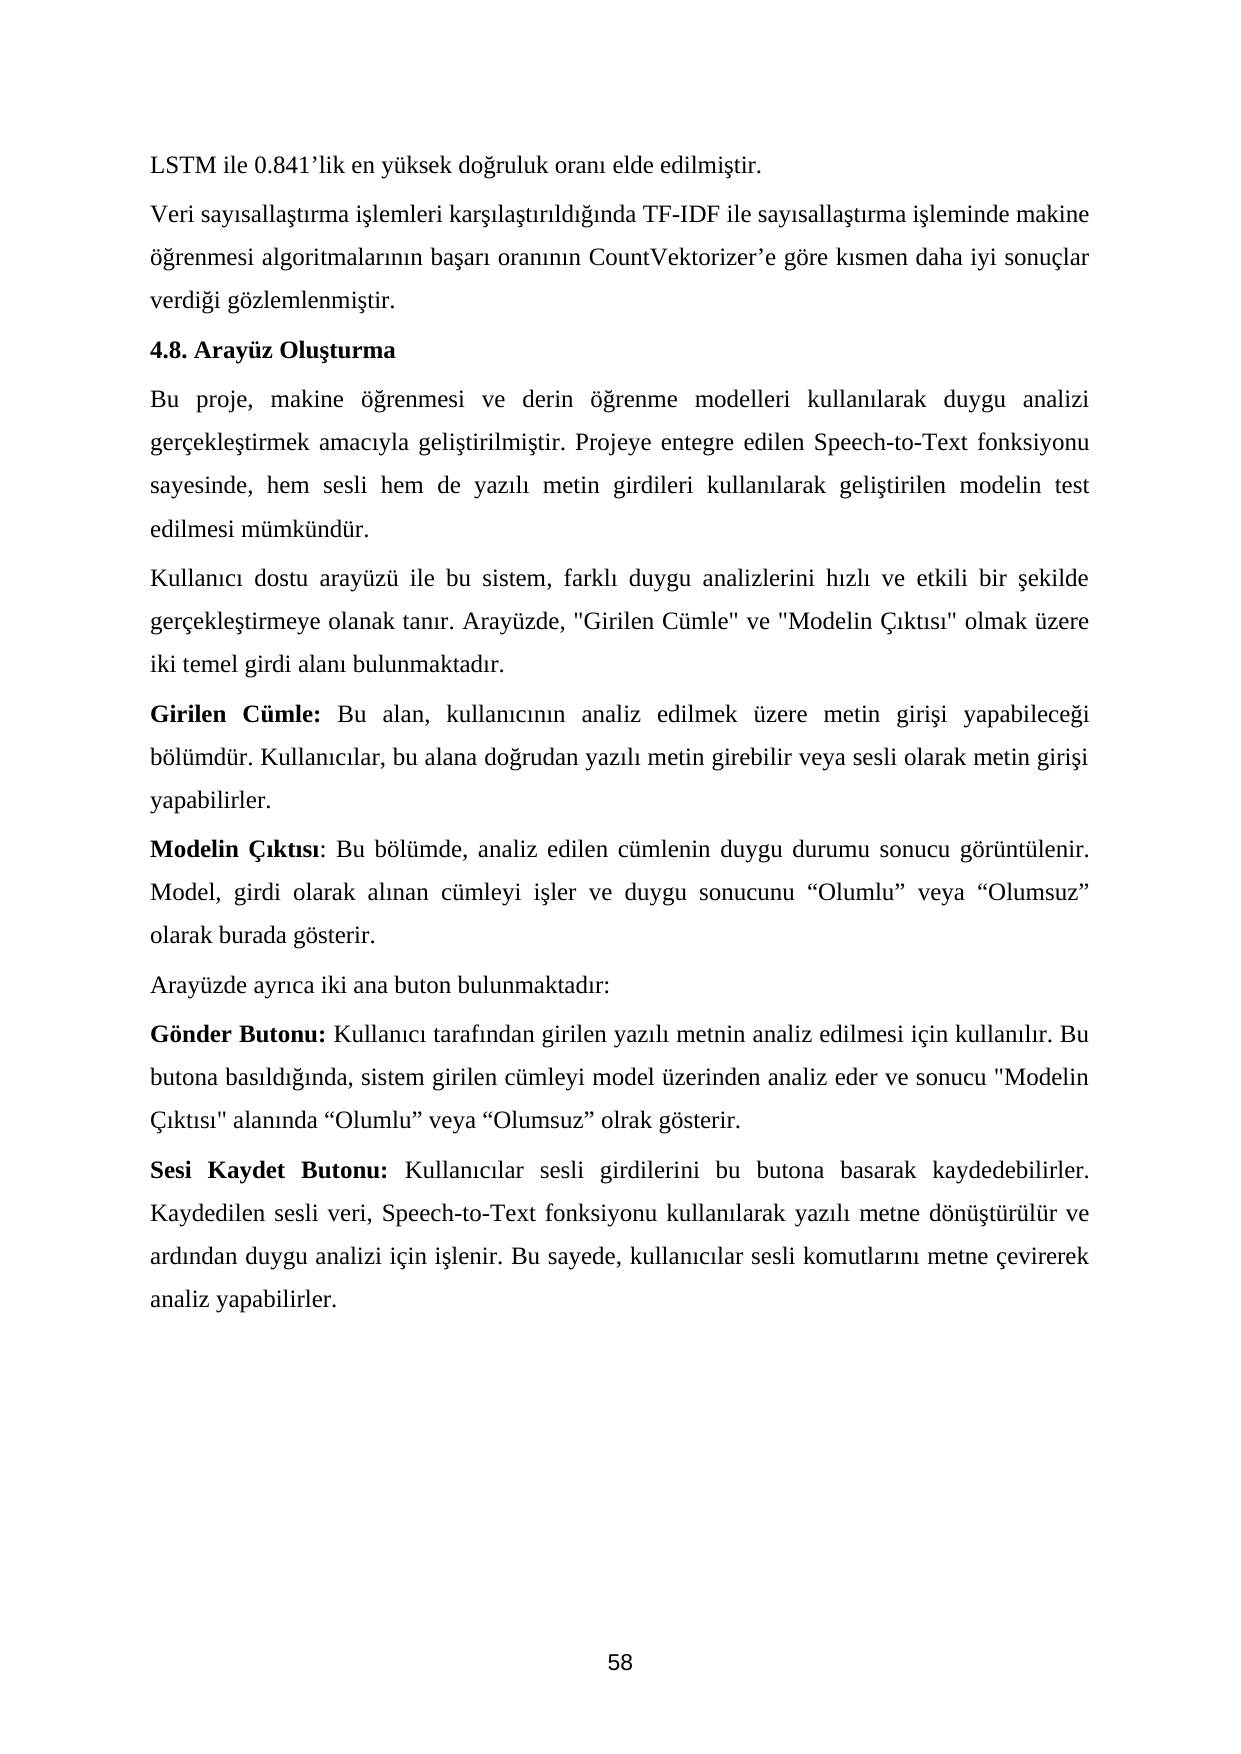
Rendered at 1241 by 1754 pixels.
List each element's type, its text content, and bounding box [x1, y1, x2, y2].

text Bu proje, makine öğrenmesi ve derin öğrenme modelleri kullanılarak duygu analizi gerçekleştirmek amacıyla geliştirilmiştir. Projeye entegre edilen Speech-to-Text fonksiyonu sayesinde, hem sesli hem de yazılı metin girdileri kullanılarak geliştirilen modelin test edilmesi mümkündür. [150, 384, 1090, 542]
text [150, 150, 1090, 179]
text Arayüzde ayrıca iki ana buton bulunmaktadır: [150, 970, 1090, 999]
text Girilen Cümle: Bu alan, kullanıcının analiz edilmek üzere metin girişi yapabileceği bölümdür. Kullanıcılar, bu alana doğrudan yazılı metin girebilir veya sesli olarak metin girişi yapabilirler. [150, 699, 1090, 814]
text Veri sayısallaştırma işlemleri karşılaştırıldığında TF-IDF ile sayısallaştırma işleminde makine öğrenmesi algoritmalarının başarı oranının CountVektorizer’e göre kısmen daha iyi sonuçlar verdiği gözlemlenmiştir. [150, 199, 1090, 314]
text Modelin Çıktısı: Bu bölümde, analiz edilen cümlenin duygu durumu sonucu görüntülenir. Model, girdi olarak alınan cümleyi işler ve duygu sonucunu “Olumlu” veya “Olumsuz” olarak burada gösterir. [150, 834, 1090, 949]
text Sesi Kaydet Butonu: Kullanıcılar sesli girdilerini bu butona basarak kaydedebilirler. Kaydedilen sesli veri, Speech-to-Text fonksiyonu kullanılarak yazılı metne dönüştürülür ve ardından duygu analizi için işlenir. Bu sayede, kullanıcılar sesli komutlarını metne çevirerek analiz yapabilirler. [150, 1155, 1090, 1313]
text 4.8. Arayüz Oluşturma [150, 335, 1090, 364]
text Kullanıcı dostu arayüzü ile bu sistem, farklı duygu analizlerini hızlı ve etkili bir şekilde gerçekleştirmeye olanak tanır. Arayüzde, "Girilen Cümle" ve "Modelin Çıktısı" olmak üzere iki temel girdi alanı bulunmaktadır. [150, 563, 1090, 678]
text Gönder Butonu: Kullanıcı tarafından girilen yazılı metnin analiz edilmesi için kullanılır. Bu butona basıldığında, sistem girilen cümleyi model üzerinden analiz eder ve sonucu "Modelin Çıktısı" alanında “Olumlu” veya “Olumsuz” olrak gösterir. [150, 1019, 1090, 1134]
